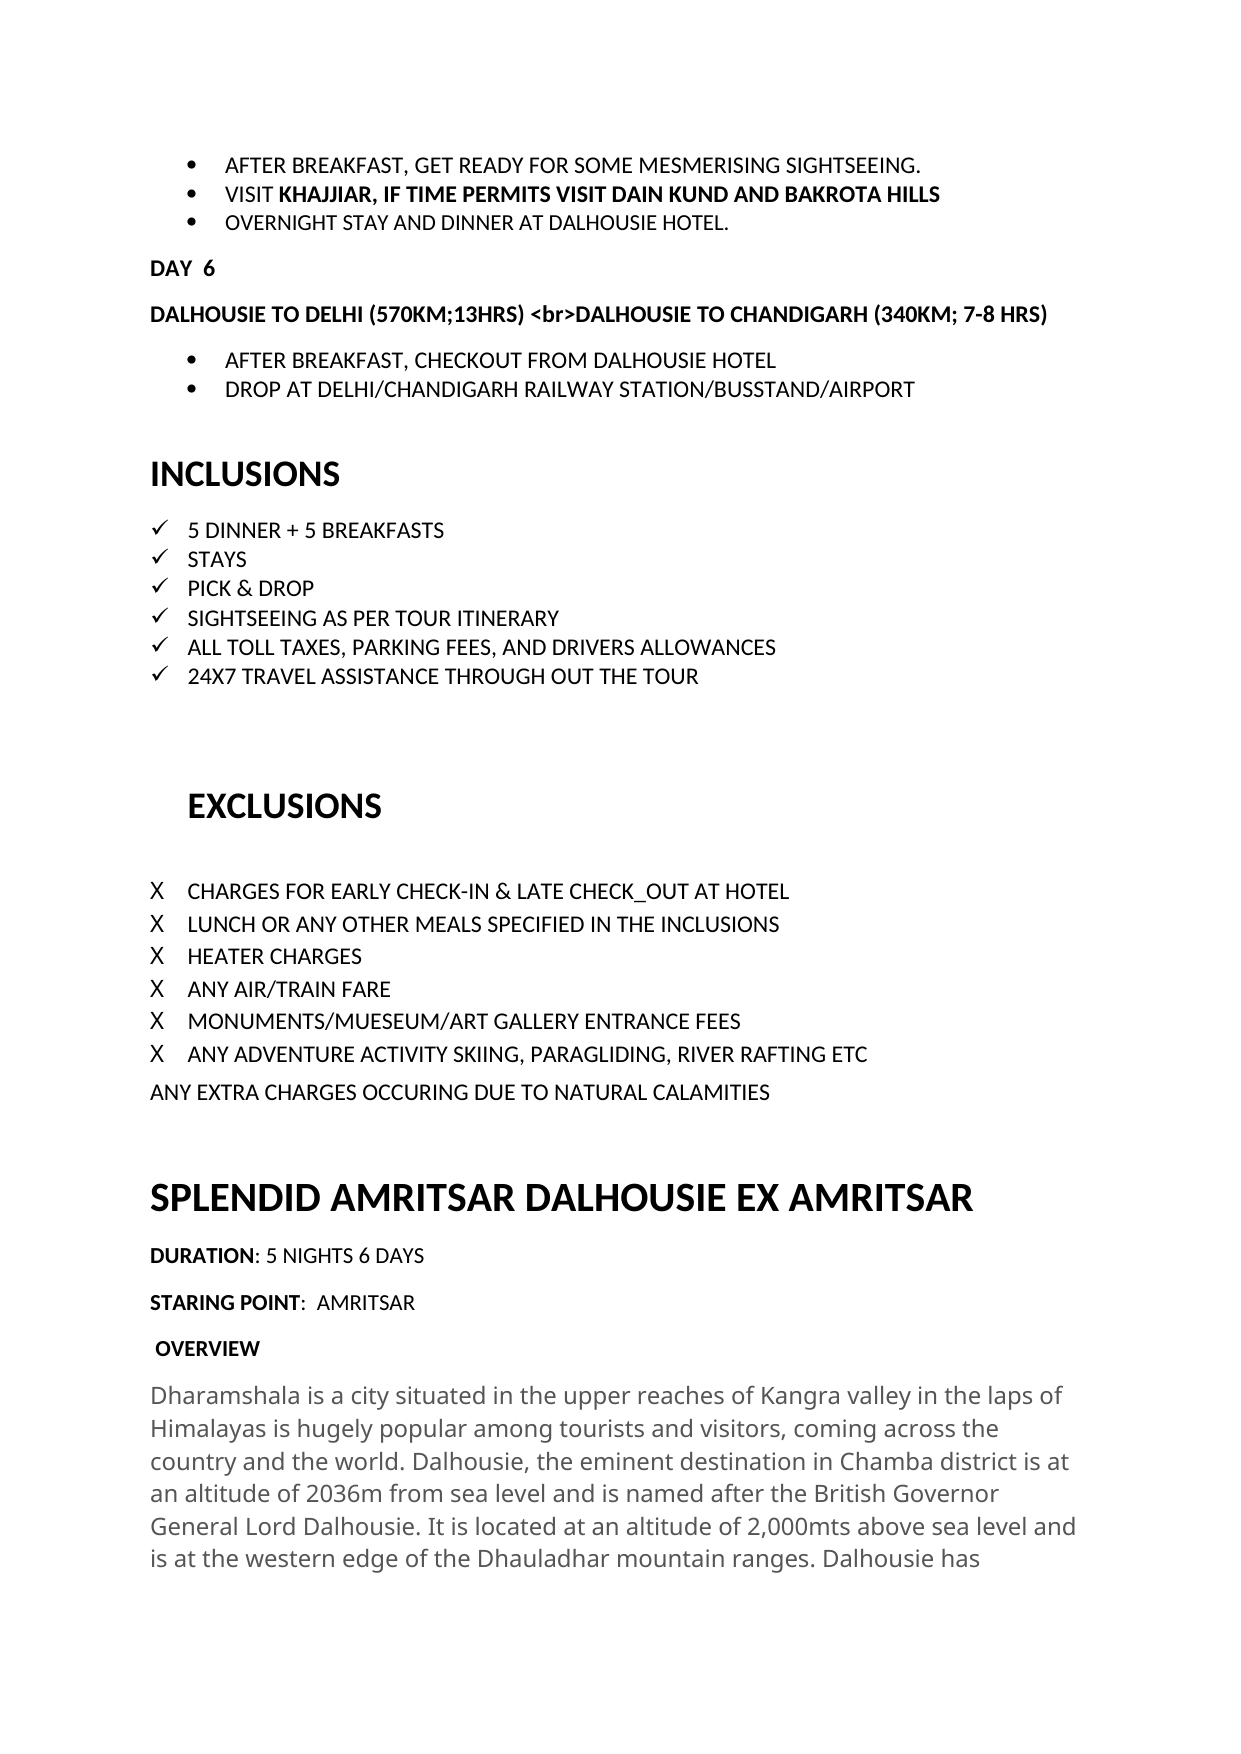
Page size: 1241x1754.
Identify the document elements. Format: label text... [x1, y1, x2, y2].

list EXCLUSIONS [187, 782, 1090, 828]
list VISIT KHAJJIAR, IF TIME PERMITS VISIT DAIN KUND AND BAKROTA HILLS [187, 179, 1090, 208]
list ANY AIR/TRAIN FARE [150, 972, 1090, 1004]
list HEATER CHARGES [150, 939, 1090, 972]
text SPLENDID AMRITSAR DALHOUSIE EX AMRITSAR [150, 1171, 1090, 1222]
list STAYS [150, 544, 1090, 573]
list 24X7 TRAVEL ASSISTANCE THROUGH OUT THE TOUR [150, 661, 1090, 690]
list MONUMENTS/MUESEUM/ART GALLERY ENTRANCE FEES [150, 1004, 1090, 1037]
list CHARGES FOR EARLY CHECK-IN & LATE CHECK_OUT AT HOTEL [150, 874, 1090, 906]
text ANY EXTRA CHARGES OCCURING DUE TO NATURAL CALAMITIES [150, 1077, 1090, 1106]
list PICK & DROP [150, 573, 1090, 603]
list ALL TOLL TAXES, PARKING FEES, AND DRIVERS ALLOWANCES [150, 632, 1090, 661]
text STARING POINT: AMRITSAR [150, 1288, 1090, 1316]
text DAY 6 [150, 253, 1090, 282]
text OVERVIEW [150, 1334, 1090, 1362]
list 5 DINNER + 5 BREAKFASTS [150, 515, 1090, 544]
list LUNCH OR ANY OTHER MEALS SPECIFIED IN THE INCLUSIONS [150, 906, 1090, 939]
list ANY ADVENTURE ACTIVITY SKIING, PARAGLIDING, RIVER RAFTING ETC [150, 1037, 1090, 1069]
list AFTER BREAKFAST, CHECKOUT FROM DALHOUSIE HOTEL [187, 345, 1090, 374]
text INCLUSIONS [150, 449, 1090, 495]
list AFTER BREAKFAST, GET READY FOR SOME MESMERISING SIGHTSEEING. [187, 150, 1090, 179]
text DURATION: 5 NIGHTS 6 DAYS [150, 1242, 1090, 1270]
list OVERNIGHT STAY AND DINNER AT DALHOUSIE HOTEL. [187, 208, 1090, 237]
list SIGHTSEEING AS PER TOUR ITINERARY [150, 603, 1090, 632]
list DROP AT DELHI/CHANDIGARH RAILWAY STATION/BUSSTAND/AIRPORT [187, 374, 1090, 404]
text DALHOUSIE TO DELHI (570KM;13HRS) <br>DALHOUSIE TO CHANDIGARH (340KM; 7-8 HRS) [150, 299, 1090, 328]
